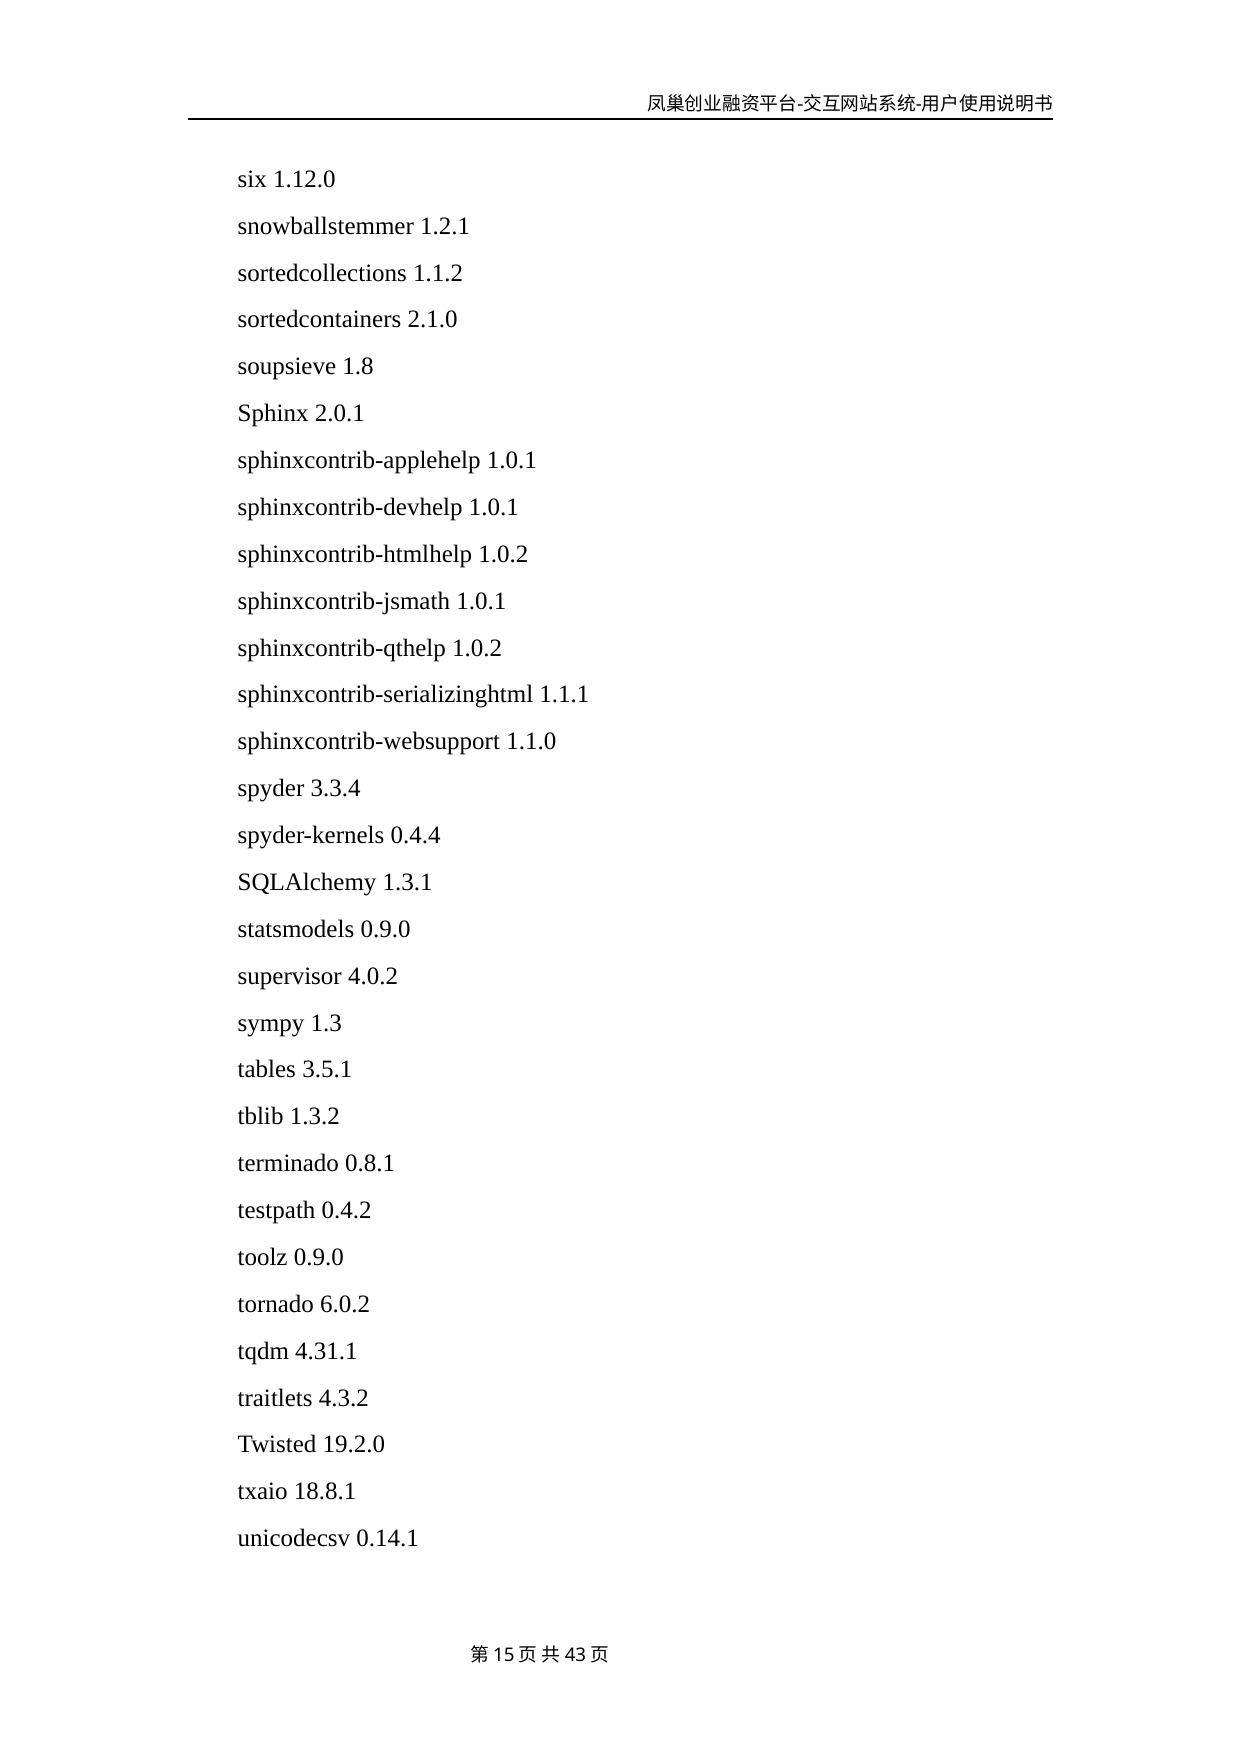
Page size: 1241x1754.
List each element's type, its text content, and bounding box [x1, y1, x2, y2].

text tables 3.5.1 [187, 1053, 1053, 1085]
text spyder-kernels 0.4.4 [187, 818, 1053, 851]
text sphinxcontrib-websupport 1.1.0 [187, 724, 1053, 757]
text txaio 18.8.1 [187, 1474, 1053, 1507]
text sortedcontainers 2.1.0 [187, 303, 1053, 335]
text statsmodels 0.9.0 [187, 912, 1053, 944]
text sortedcollections 1.1.2 [187, 256, 1053, 288]
text sphinxcontrib-devhelp 1.0.1 [187, 490, 1053, 523]
text traitlets 4.3.2 [187, 1381, 1053, 1413]
text terminado 0.8.1 [187, 1146, 1053, 1179]
text supervisor 4.0.2 [187, 959, 1053, 991]
text SQLAlchemy 1.3.1 [187, 865, 1053, 898]
text tqdm 4.31.1 [187, 1334, 1053, 1366]
text tblib 1.3.2 [187, 1099, 1053, 1132]
text Twisted 19.2.0 [187, 1428, 1053, 1460]
text tornado 6.0.2 [187, 1287, 1053, 1319]
text sphinxcontrib-serializinghtml 1.1.1 [187, 678, 1053, 710]
text sphinxcontrib-qthelp 1.0.2 [187, 631, 1053, 663]
text spyder 3.3.4 [187, 771, 1053, 804]
text unicodecsv 0.14.1 [187, 1521, 1053, 1554]
text six 1.12.0 [187, 162, 1053, 194]
text sphinxcontrib-jsmath 1.0.1 [187, 584, 1053, 616]
text sphinxcontrib-applehelp 1.0.1 [187, 443, 1053, 476]
text soupsieve 1.8 [187, 349, 1053, 382]
text testpath 0.4.2 [187, 1193, 1053, 1226]
text toolz 0.9.0 [187, 1240, 1053, 1273]
text Sphinx 2.0.1 [187, 396, 1053, 429]
text sympy 1.3 [187, 1006, 1053, 1038]
text sphinxcontrib-htmlhelp 1.0.2 [187, 537, 1053, 569]
text snowballstemmer 1.2.1 [187, 209, 1053, 241]
